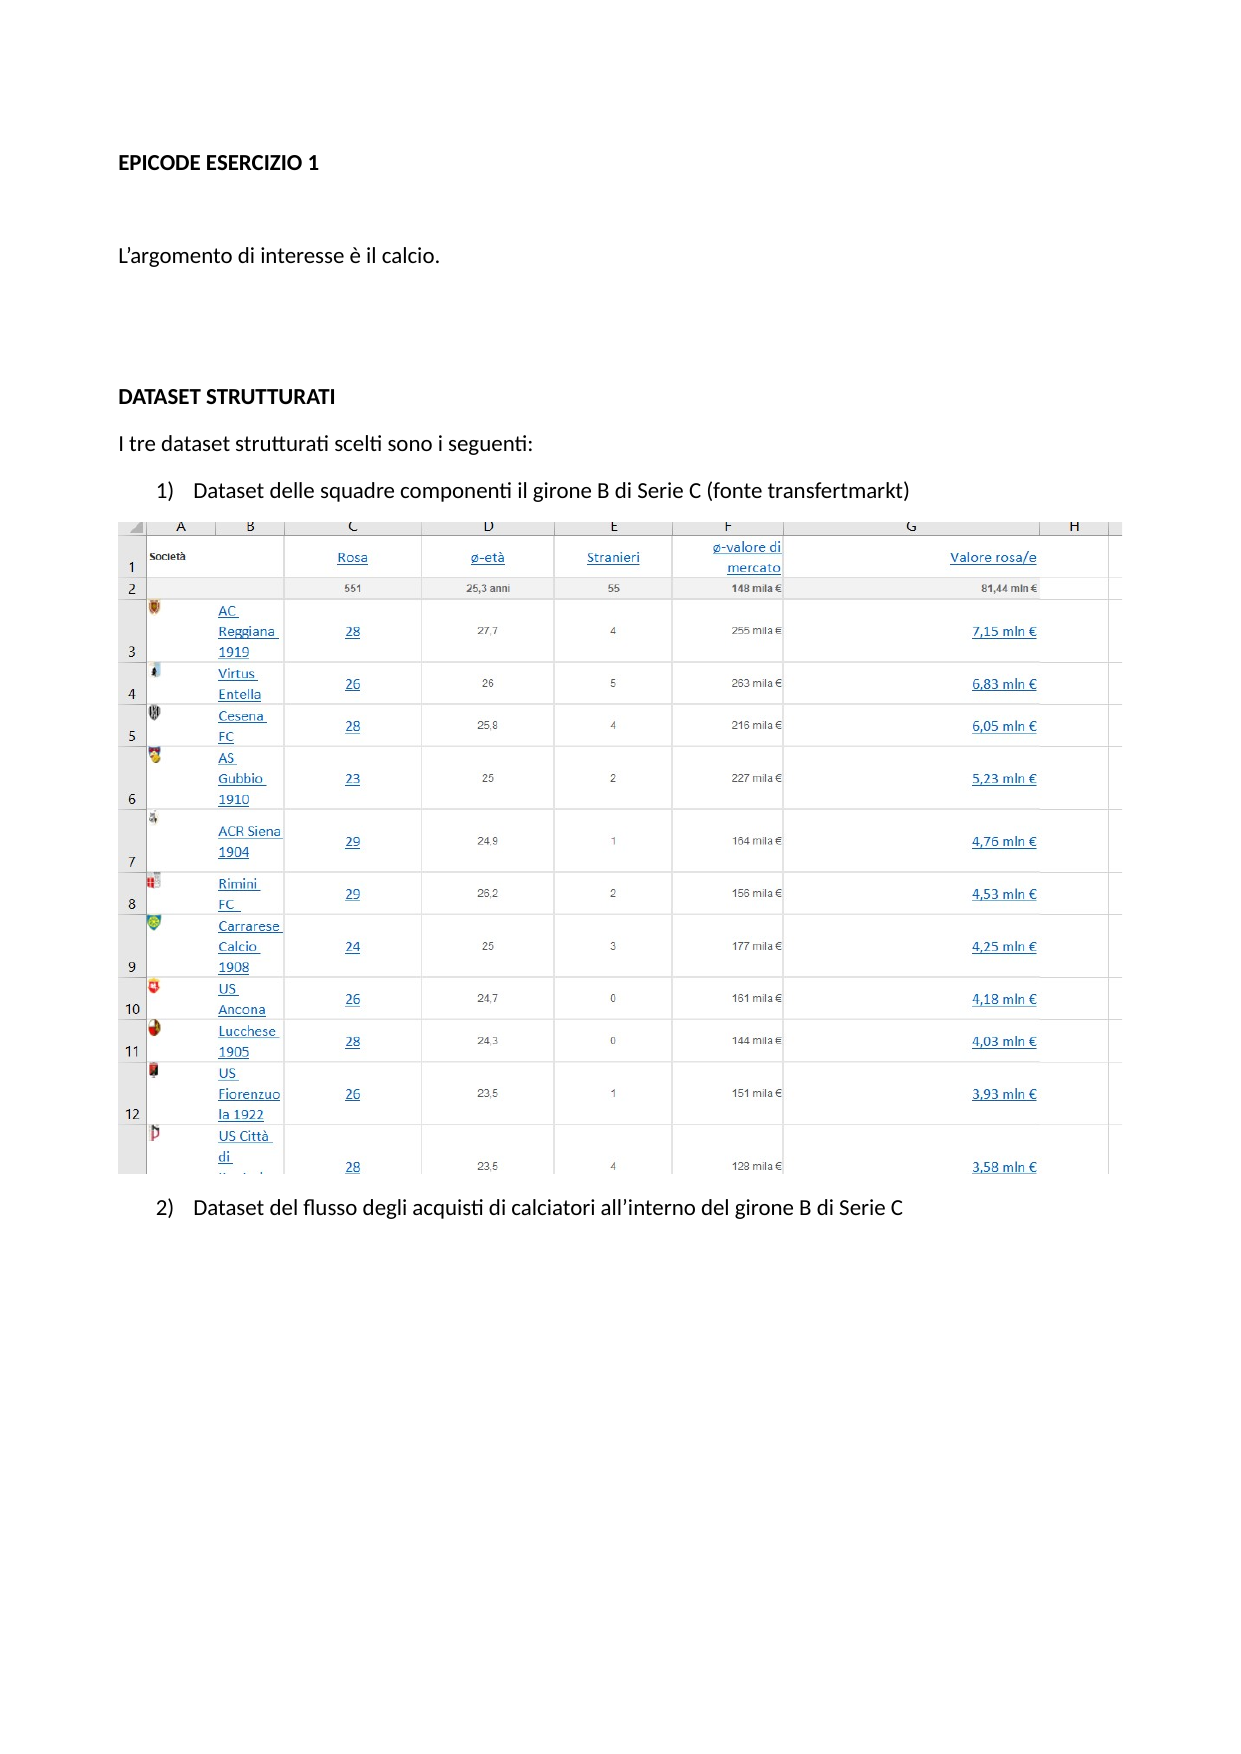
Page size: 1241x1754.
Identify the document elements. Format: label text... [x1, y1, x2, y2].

text DATASET STRUTTURATI [118, 382, 1122, 410]
list Dataset del flusso degli acquisti di calciatori all’interno del girone B di Serie C [156, 1193, 1122, 1221]
picture [118, 522, 1123, 1174]
text L’argomento di interesse è il calcio. [118, 241, 1122, 269]
text EPICODE ESERCIZIO 1 [118, 148, 1122, 176]
list Dataset delle squadre componenti il girone B di Serie C (fonte transfertmarkt) [156, 476, 1122, 504]
text I tre dataset strutturati scelti sono i seguenti: [118, 429, 1122, 457]
